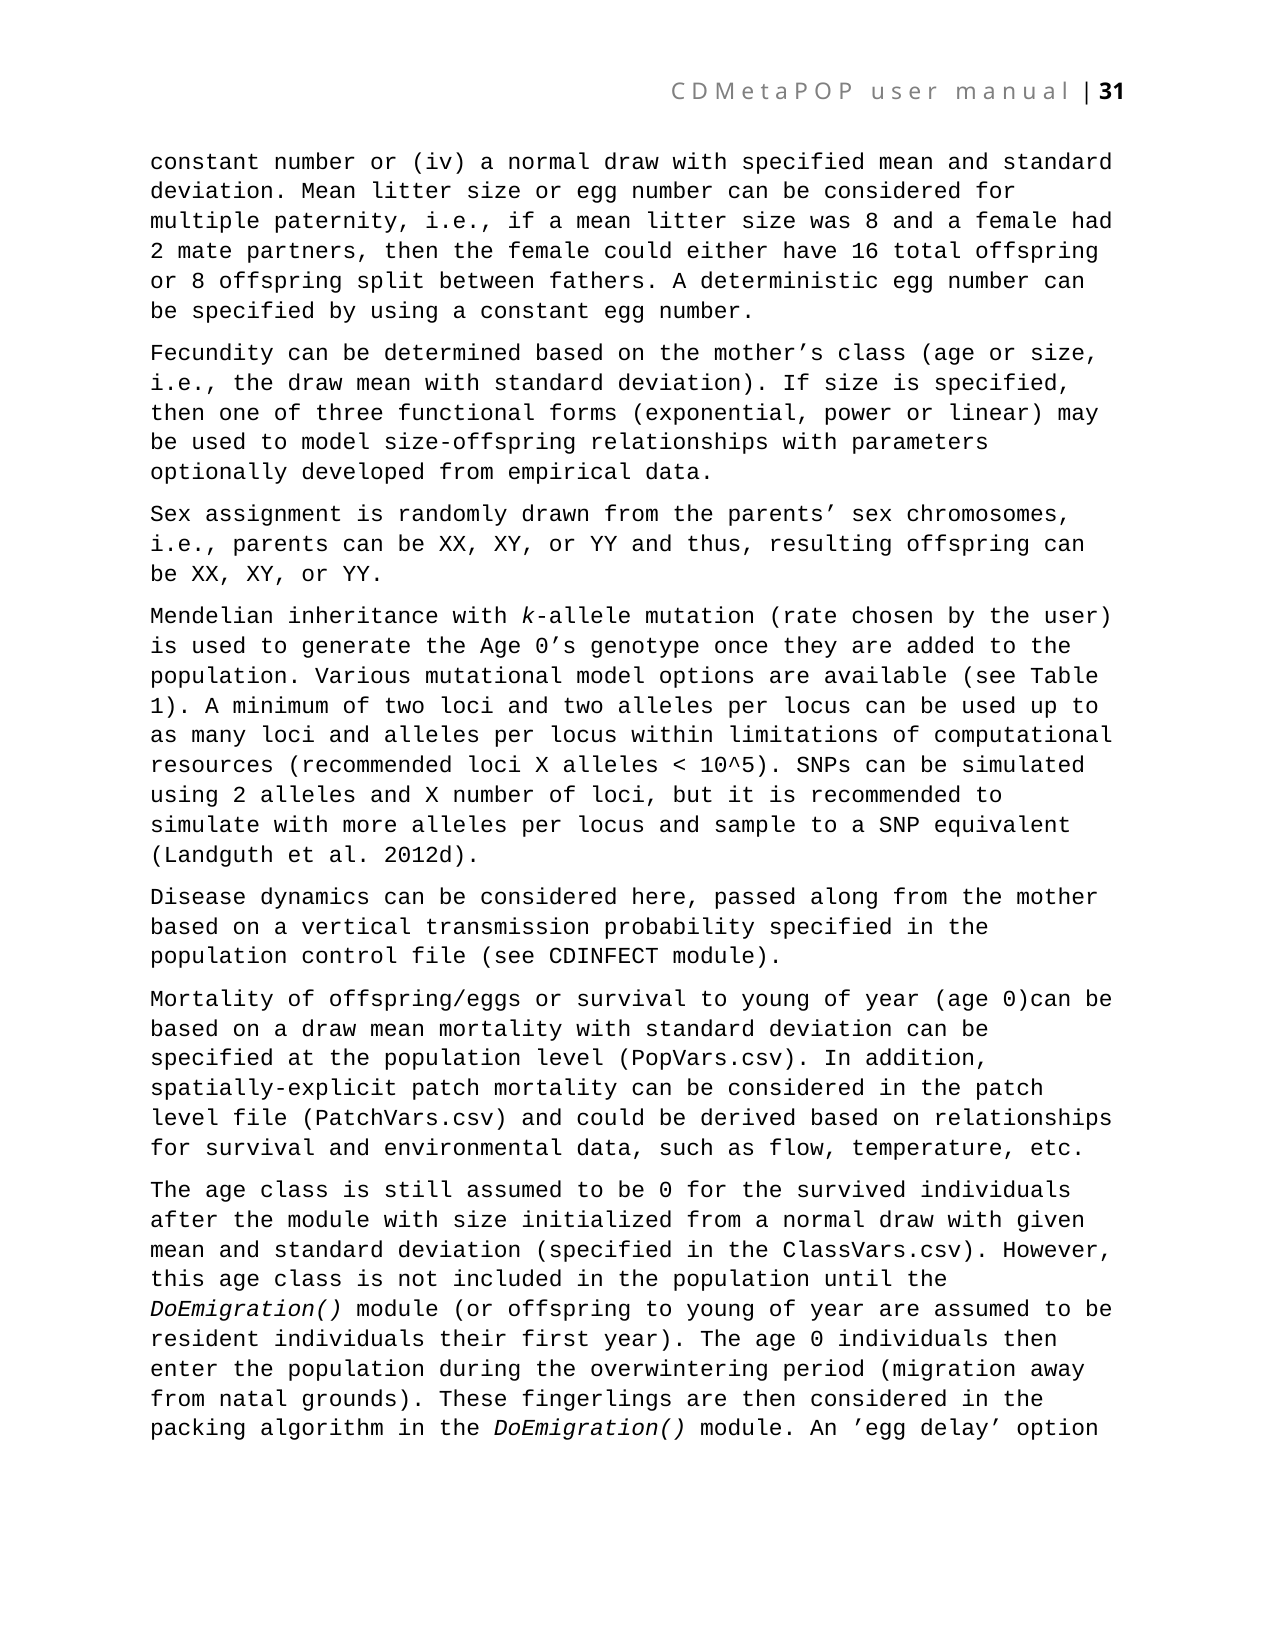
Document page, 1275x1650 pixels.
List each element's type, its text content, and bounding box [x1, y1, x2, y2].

text Fecundity can be determined based on the mother’s class (age or size, i.e., the draw mean with standard deviation). If size is specified, then one of three functional forms (exponential, power or linear) may be used to model size-offspring relationships with parameters optionally developed from empirical data. [150, 341, 1125, 486]
text Mortality of offspring/eggs or survival to young of year (age 0)can be based on a draw mean mortality with standard deviation can be specified at the population level (PopVars.csv). In addition, spatially-explicit patch mortality can be considered in the patch level file (PatchVars.csv) and could be derived based on relationships for survival and environmental data, such as flow, temperature, etc. [150, 987, 1125, 1162]
text Sex assignment is randomly drawn from the parents’ sex chromosomes, i.e., parents can be XX, XY, or YY and thus, resulting offspring can be XX, XY, or YY. [150, 503, 1125, 588]
text Disease dynamics can be considered here, passed along from the mother based on a vertical transmission probability specified in the population control file (see CDINFECT module). [150, 885, 1125, 971]
text Mendelian inheritance with k-allele mutation (rate chosen by the user) is used to generate the Age 0’s genotype once they are added to the population. Various mutational model options are available (see Table 1). A minimum of two loci and two alleles per locus can be used up to as many loci and alleles per locus within limitations of computational resources (recommended loci X alleles < 10^5). SNPs can be simulated using 2 alleles and X number of loci, but it is recommended to simulate with more alleles per locus and sample to a SNP equivalent (Landguth et al. 2012d). [150, 604, 1125, 869]
